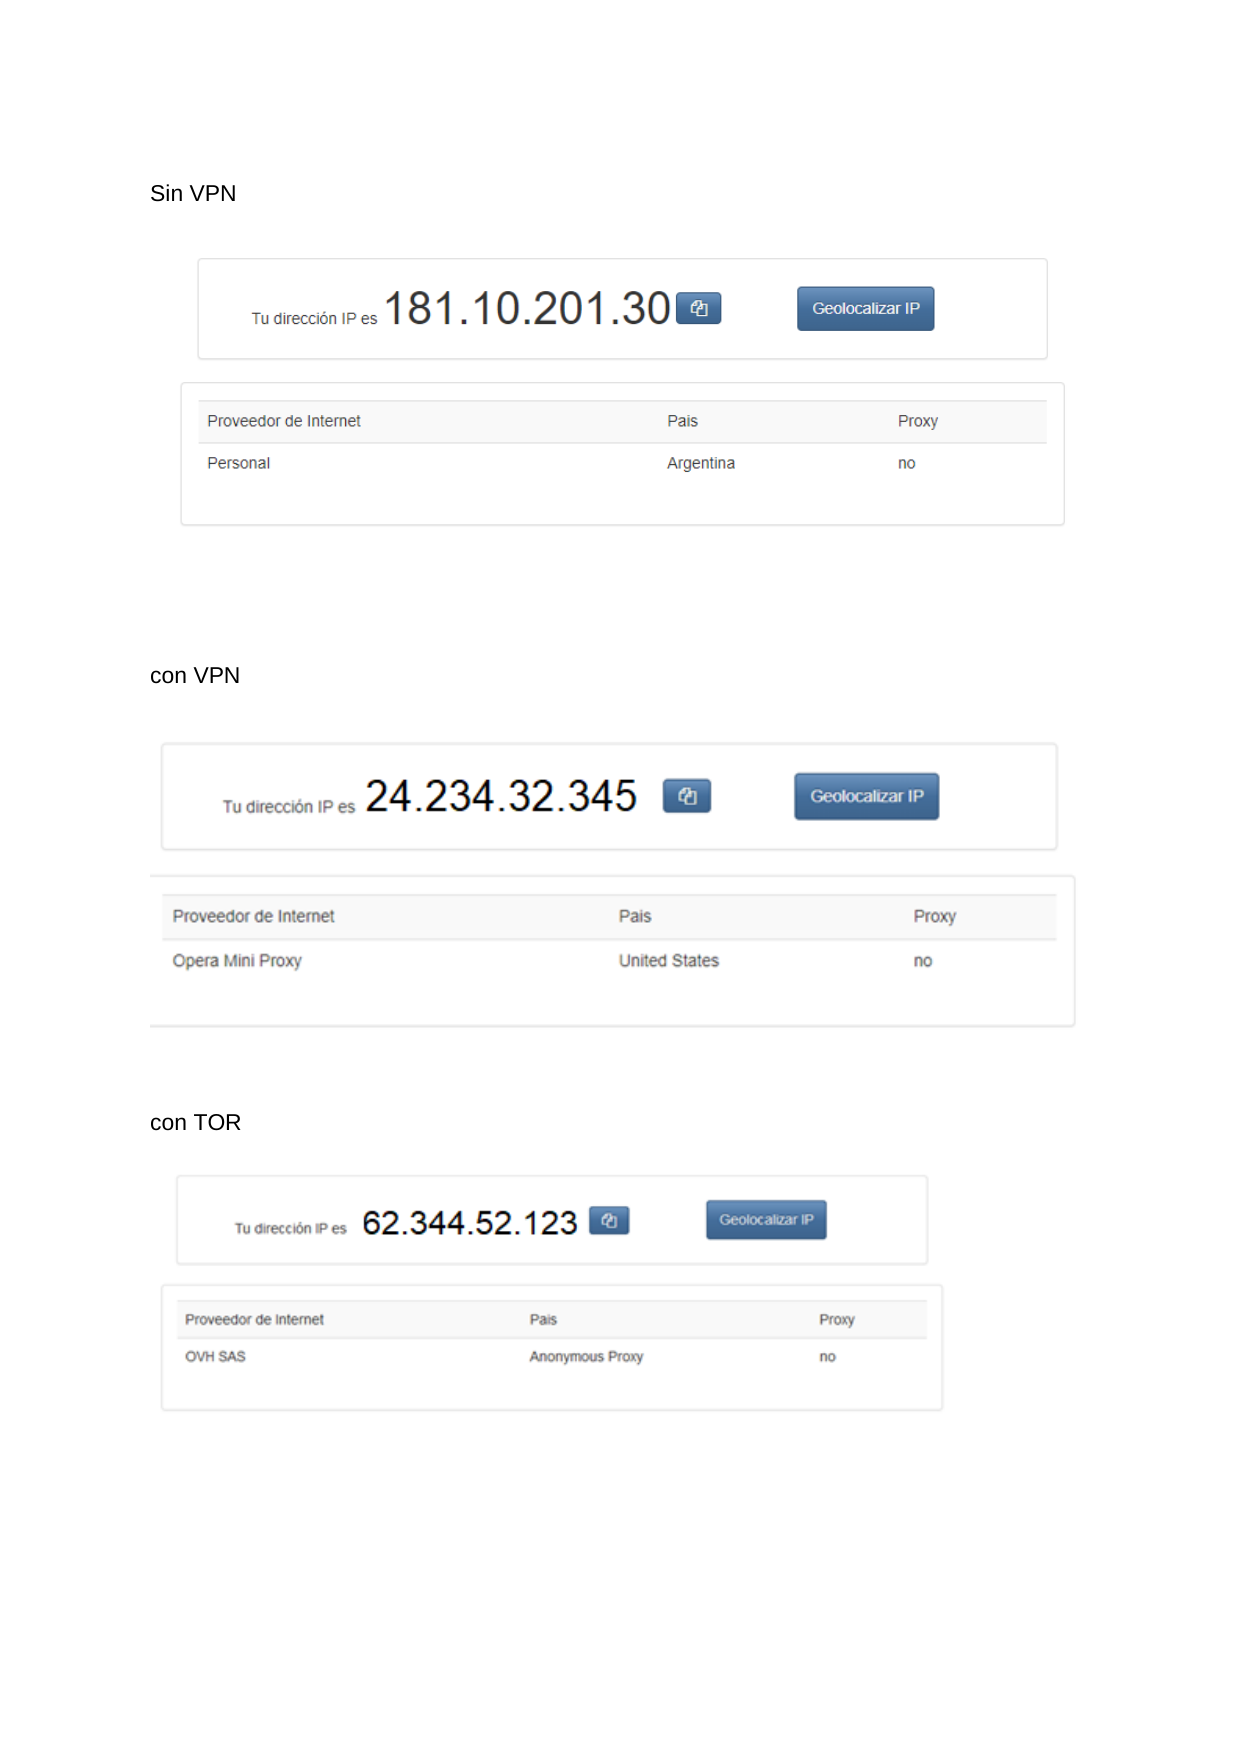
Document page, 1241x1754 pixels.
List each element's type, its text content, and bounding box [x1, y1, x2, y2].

text Sin VPN [150, 180, 1090, 207]
picture [150, 240, 1091, 538]
picture [150, 722, 1089, 1045]
text con VPN [150, 662, 1090, 688]
picture [150, 1169, 968, 1449]
text con TOR [150, 1109, 1090, 1135]
